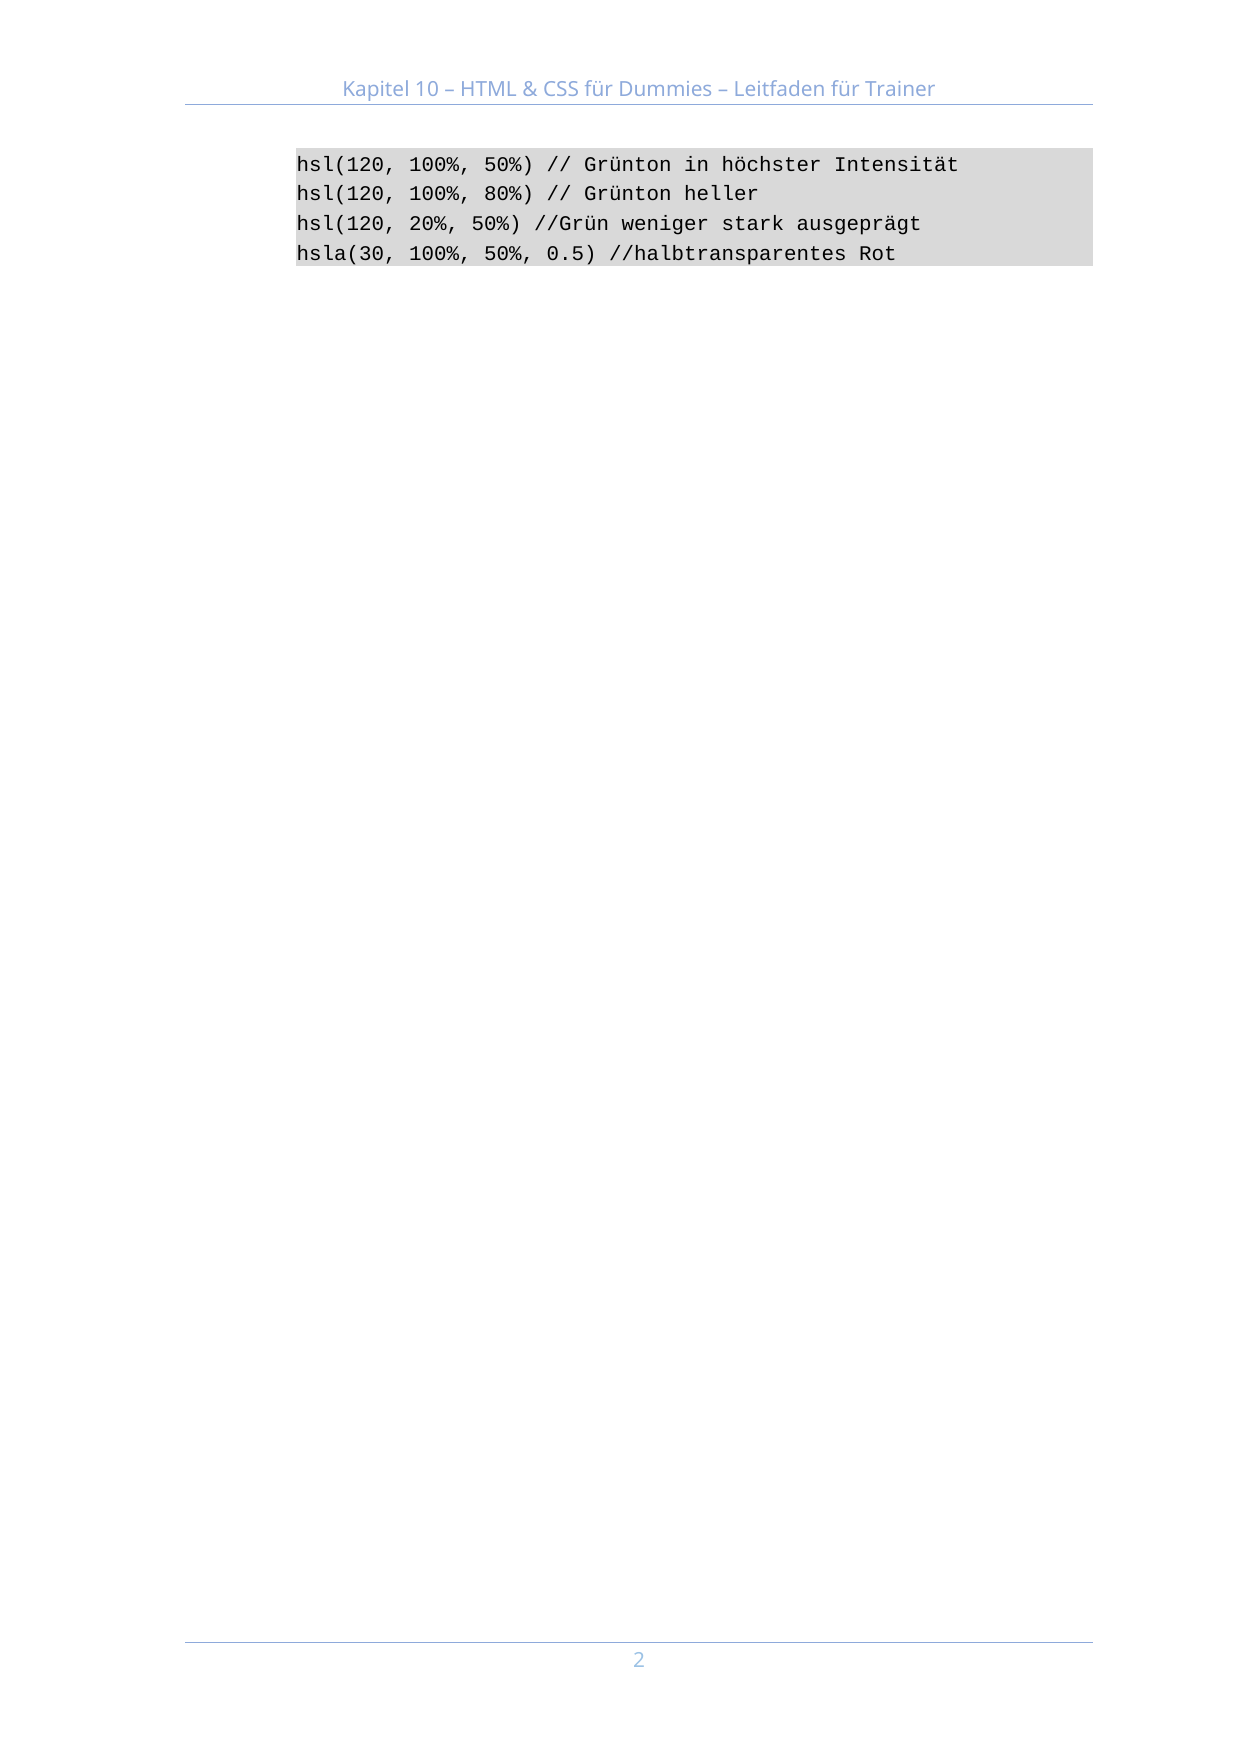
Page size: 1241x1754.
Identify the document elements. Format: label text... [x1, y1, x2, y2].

text hsl(120, 100%, 50%) // Grünton in höchster Intensität hsl(120, 100%, 80%) // Grünton heller hsl(120, 20%, 50%) //Grün weniger stark ausgeprägt hsla(30, 100%, 50%, 0.5) //halbtransparentes Rot [296, 148, 1093, 266]
